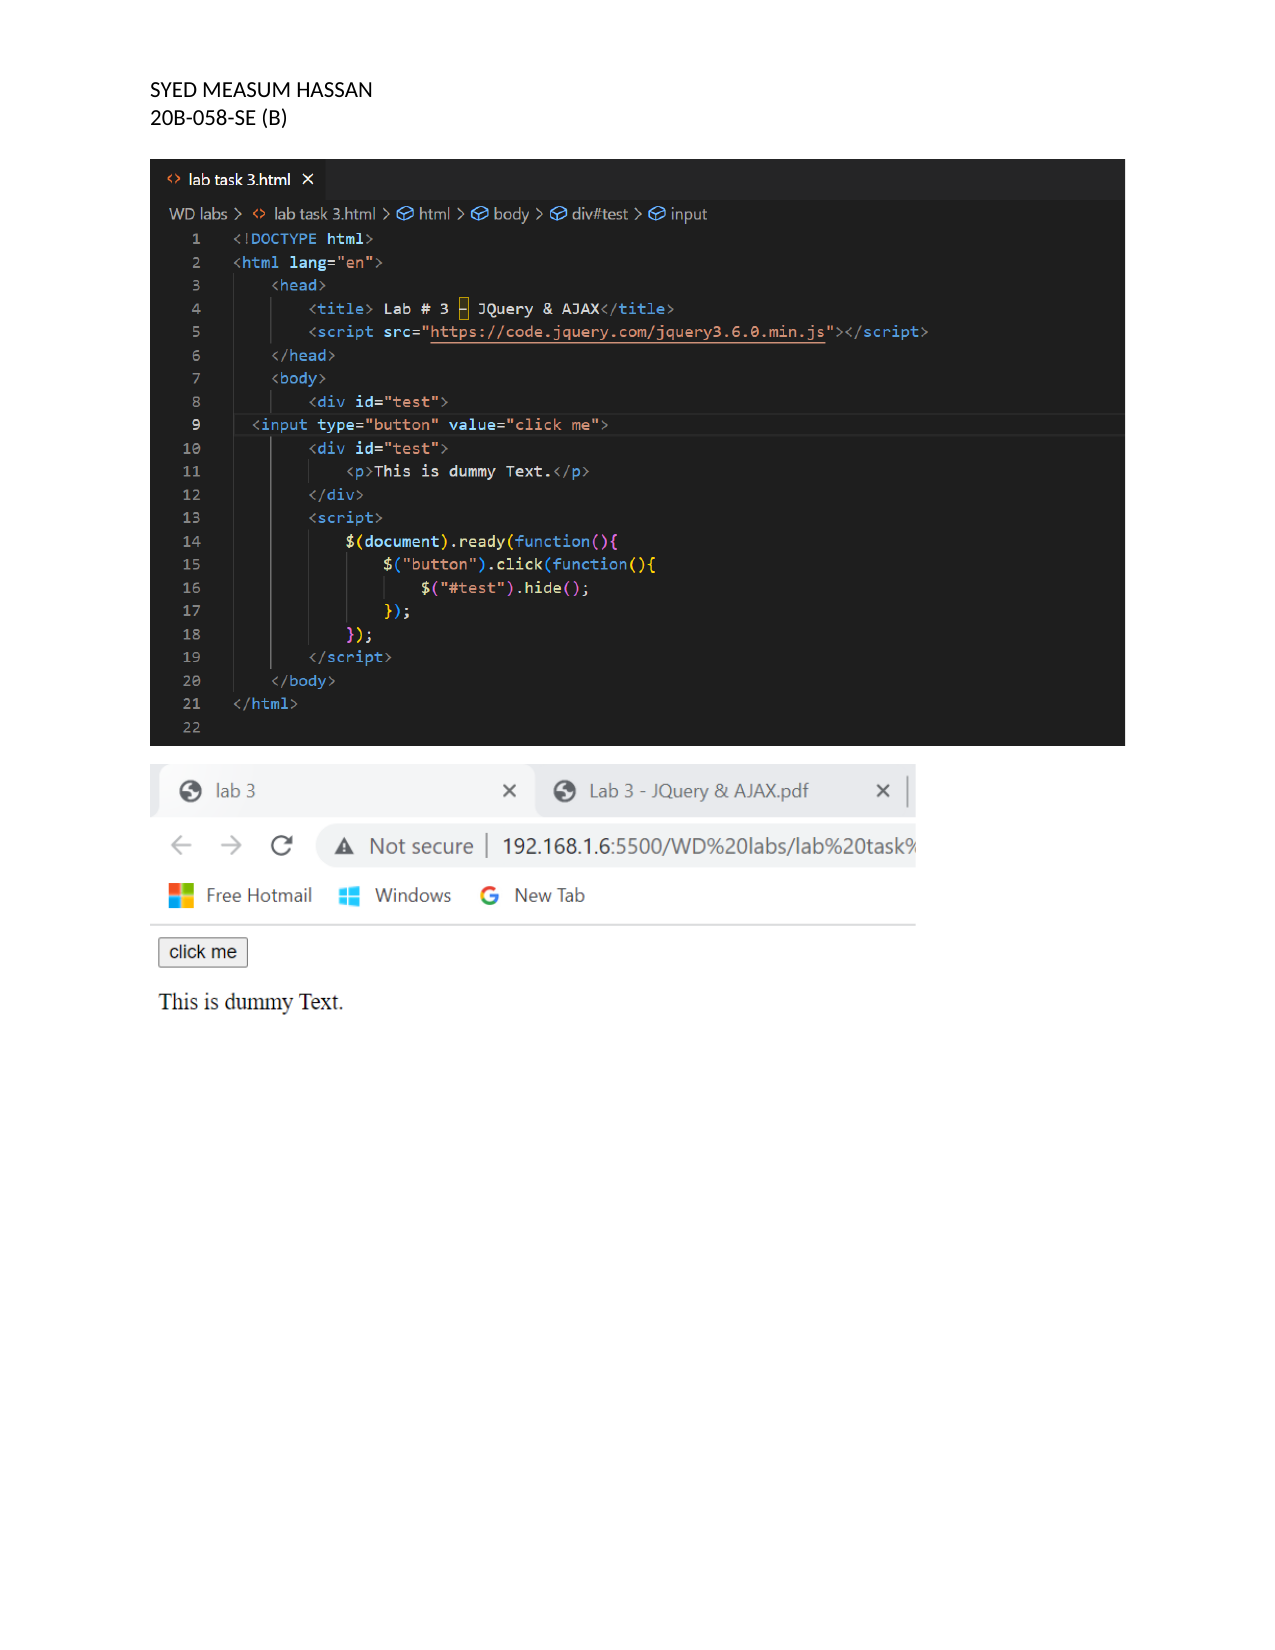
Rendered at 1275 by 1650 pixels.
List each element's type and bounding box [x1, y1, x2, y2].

picture [150, 764, 916, 1071]
picture [150, 159, 1125, 746]
